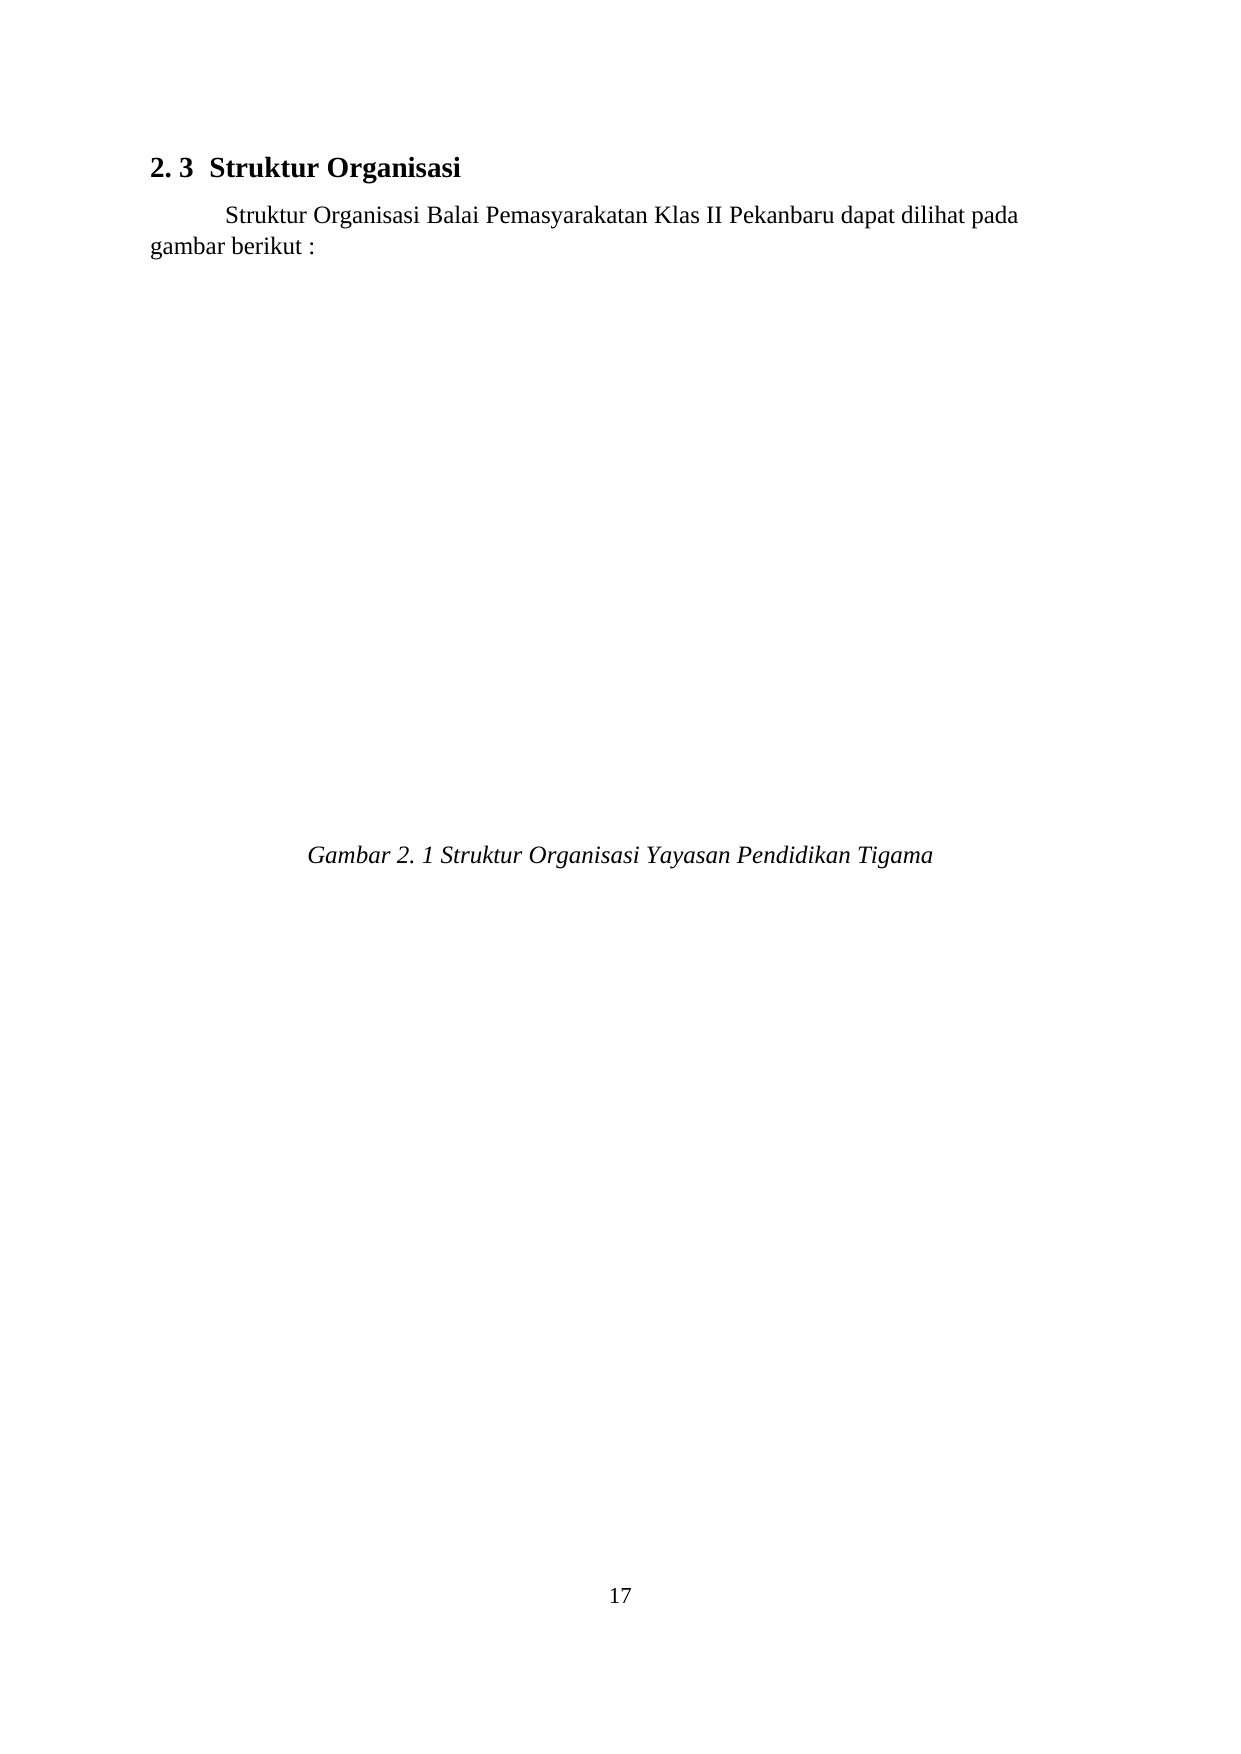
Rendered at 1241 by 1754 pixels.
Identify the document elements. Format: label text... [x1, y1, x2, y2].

text Struktur Organisasi Balai Pemasyarakatan Klas II Pekanbaru dapat dilihat pada gambar berikut : [150, 200, 1090, 260]
text Gambar 2. 1 Struktur Organisasi Yayasan Pendidikan Tigama [150, 840, 1090, 868]
subtitle Struktur Organisasi [172, 150, 1090, 183]
